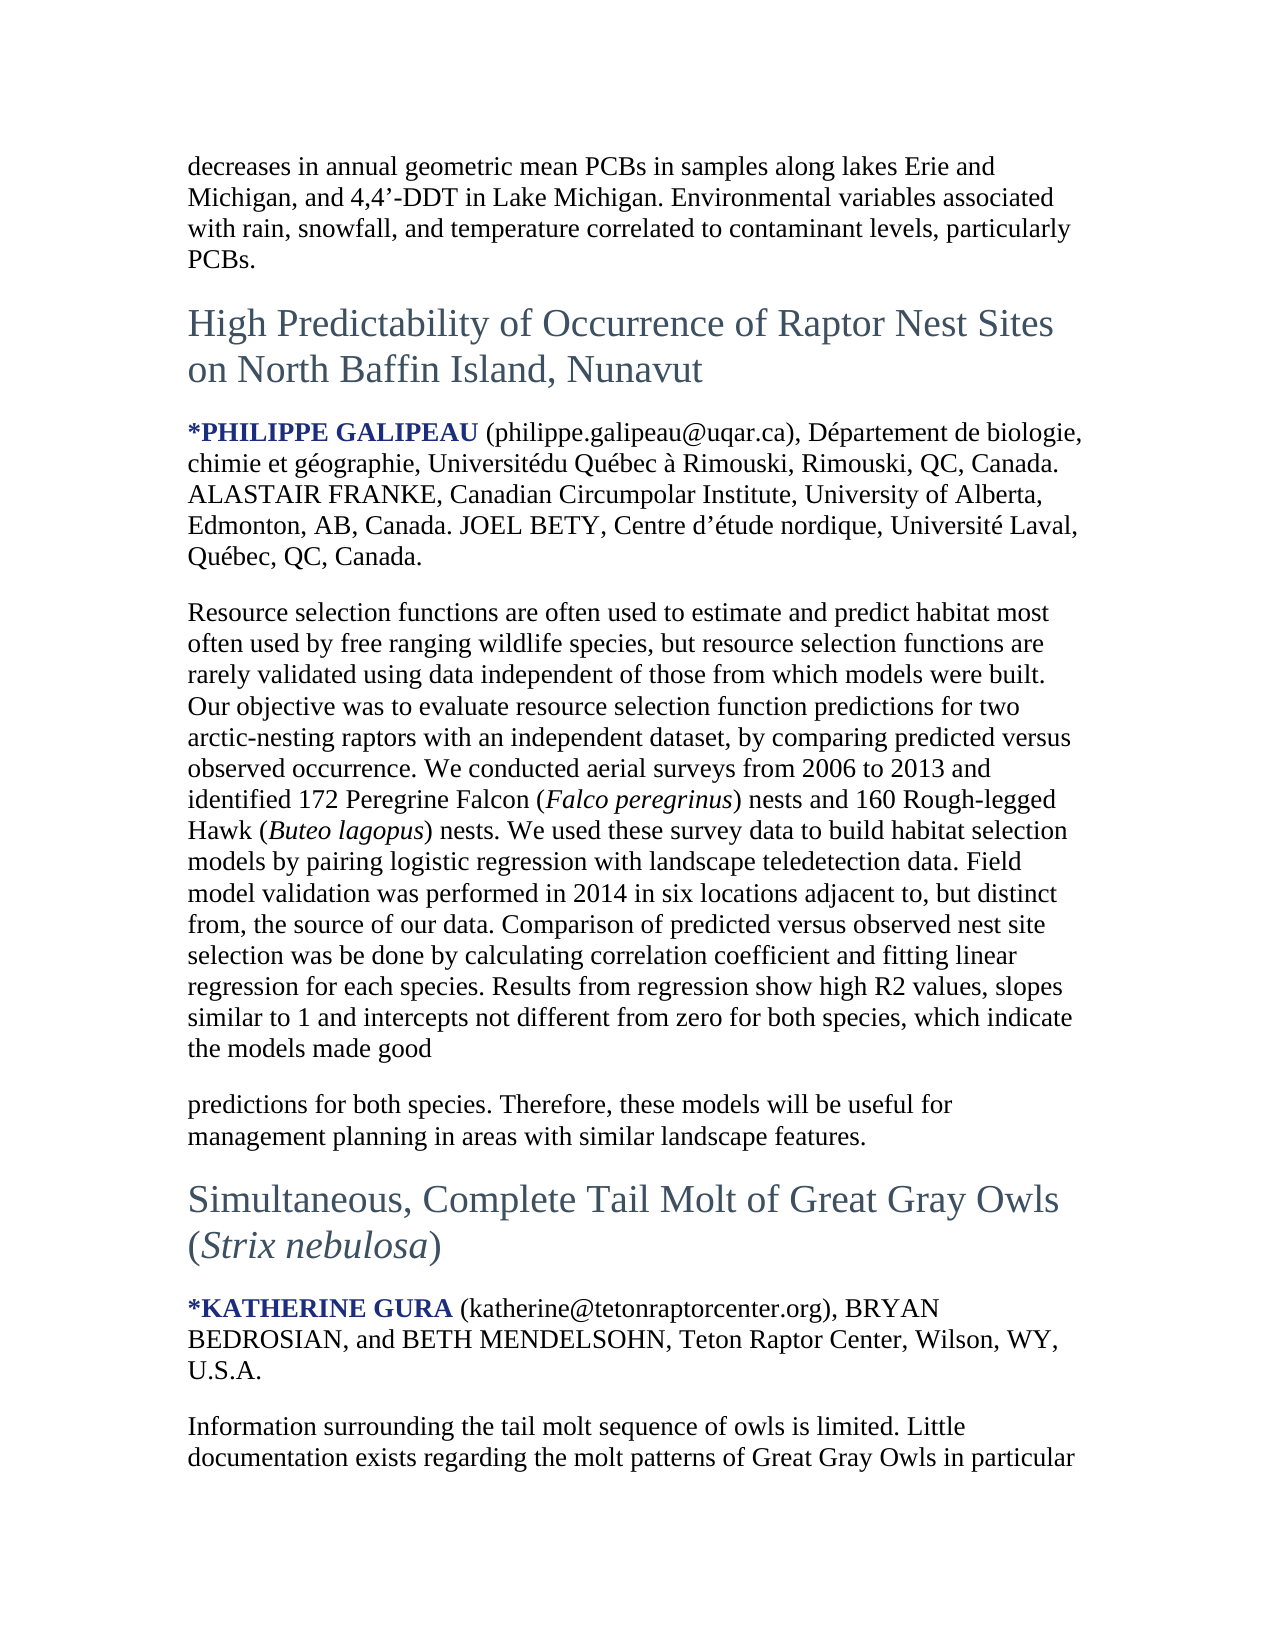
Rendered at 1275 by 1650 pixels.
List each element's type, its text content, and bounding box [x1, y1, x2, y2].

text High Predictability of Occurrence of Raptor Nest Sites on North Baffin Island, Nunavut [187, 299, 1087, 391]
text *PHILIPPE GALIPEAU (philippe.galipeau@uqar.ca), Département de biologie, chimie et géographie, Université du Québec à Rimouski, Rimouski, QC, Canada. ALASTAIR FRANKE, Canadian Circumpolar Institute, University of Alberta, Edmonton, AB, Canada. JOEL BETY, Centre d’étude nordique, Université Laval, Québec, QC, Canada. [187, 416, 1087, 571]
text Resource selection functions are often used to estimate and predict habitat most often used by free ranging wildlife species, but resource selection functions are rarely validated using data independent of those from which models were built. Our objective was to evaluate resource selection function predictions for two arctic-nesting raptors with an independent dataset, by comparing predicted versus observed occurrence. We conducted aerial surveys from 2006 to 2013 and identified 172 Peregrine Falcon (Falco peregrinus) nests and 160 Rough-legged Hawk (Buteo lagopus) nests. We used these survey data to build habitat selection models by pairing logistic regression with landscape teledetection data. Field model validation was performed in 2014 in six locations adjacent to, but distinct from, the source of our data. Comparison of predicted versus observed nest site selection was be done by calculating correlation coefficient and fitting linear regression for each species. Results from regression show high R2 values, slopes similar to 1 and intercepts not different from zero for both species, which indicate the models made good [187, 596, 1087, 1063]
text predictions for both species. Therefore, these models will be useful for management planning in areas with similar landscape features. [187, 1088, 1087, 1151]
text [187, 150, 1087, 274]
text *KATHERINE GURA (katherine@tetonraptorcenter.org), BRYAN BEDROSIAN, and BETH MENDELSOHN, Teton Raptor Center, Wilson, WY, U.S.A. [187, 1292, 1087, 1385]
text Simultaneous, Complete Tail Molt of Great Gray Owls (Strix nebulosa) [187, 1176, 1087, 1267]
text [187, 1410, 1087, 1473]
